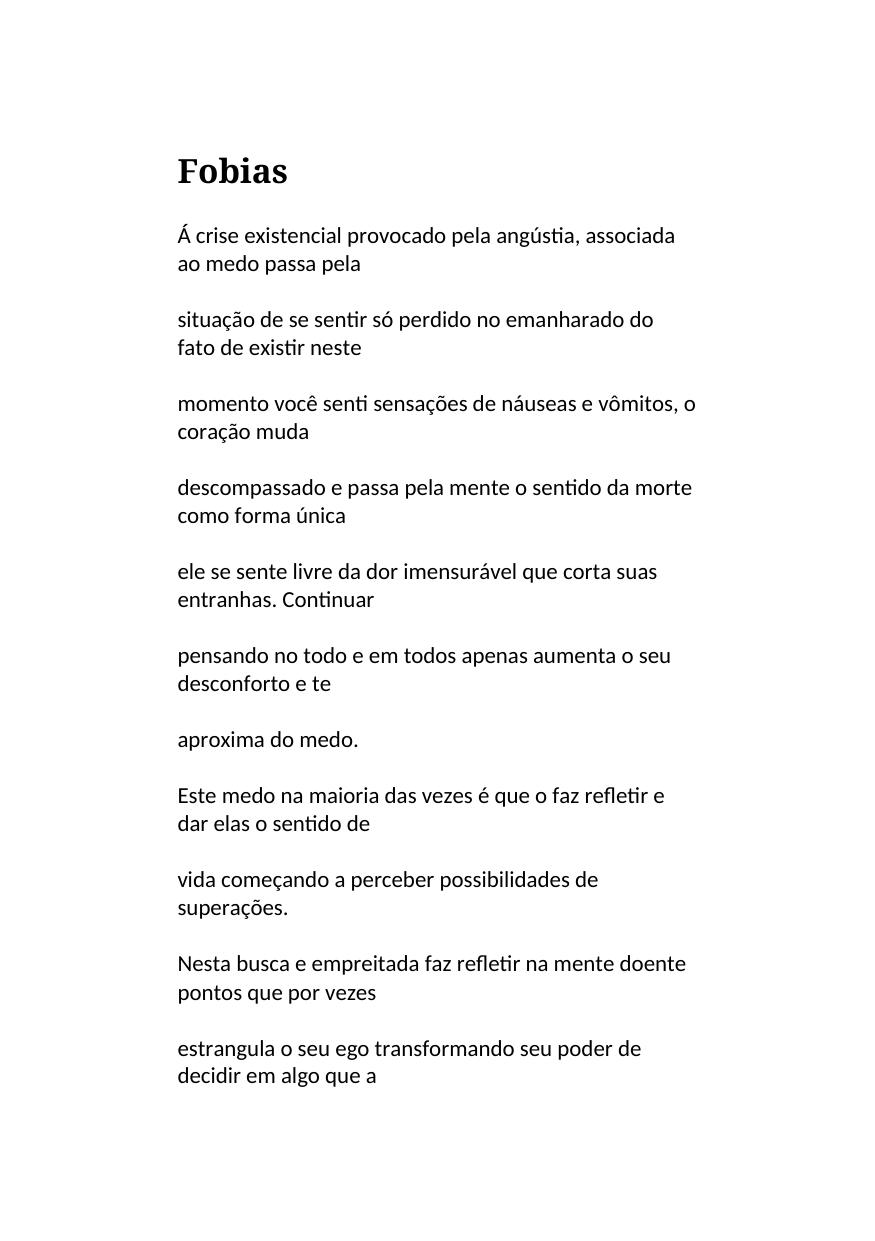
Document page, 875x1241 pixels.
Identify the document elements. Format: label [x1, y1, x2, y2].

text [177, 148, 697, 1090]
